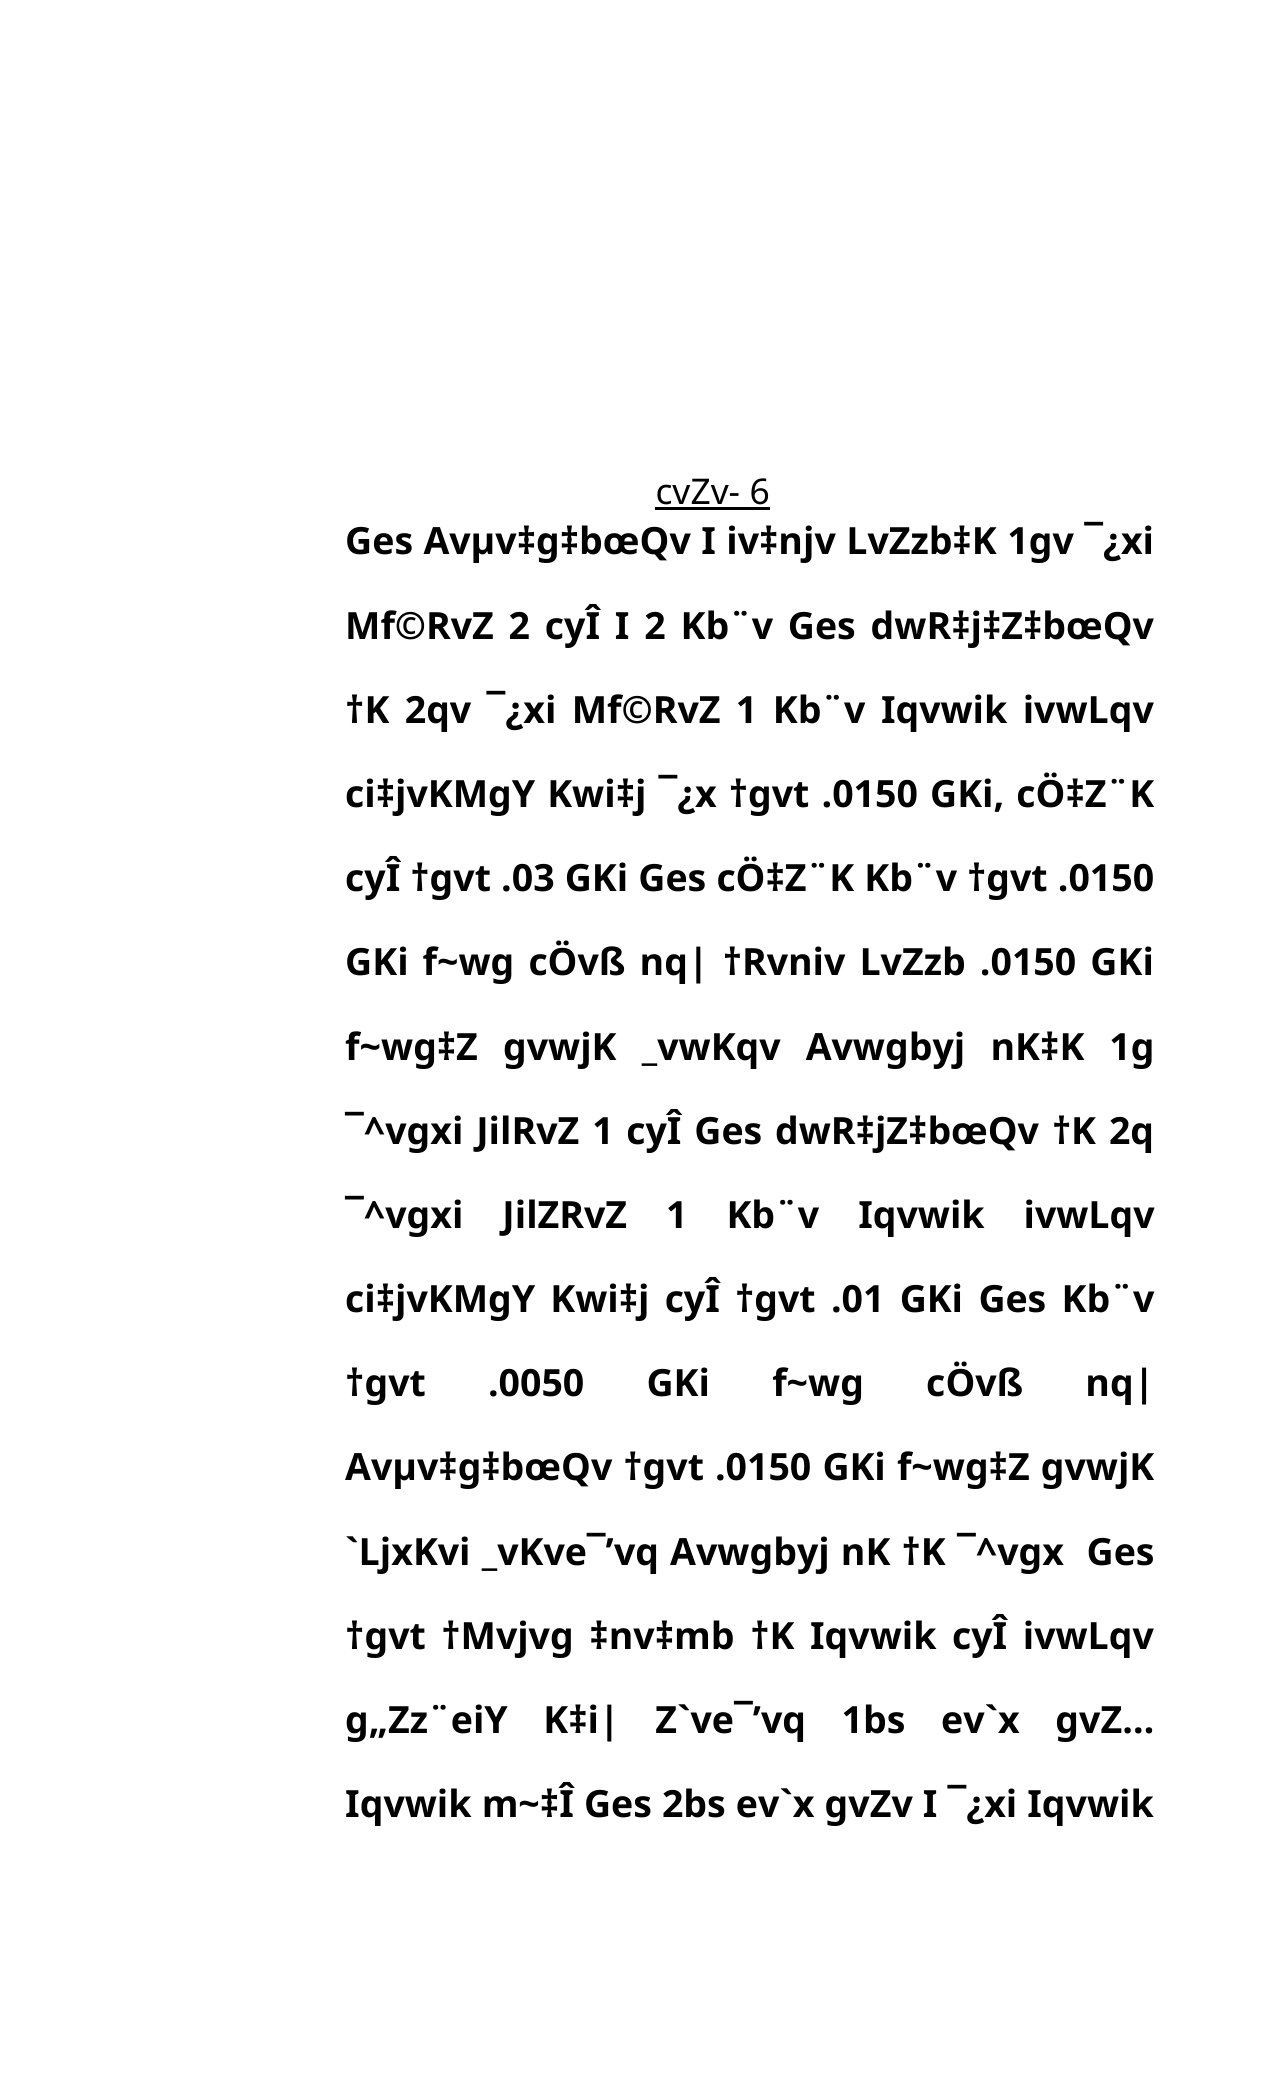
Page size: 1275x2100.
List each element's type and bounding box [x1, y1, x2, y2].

list [307, 515, 1155, 1828]
